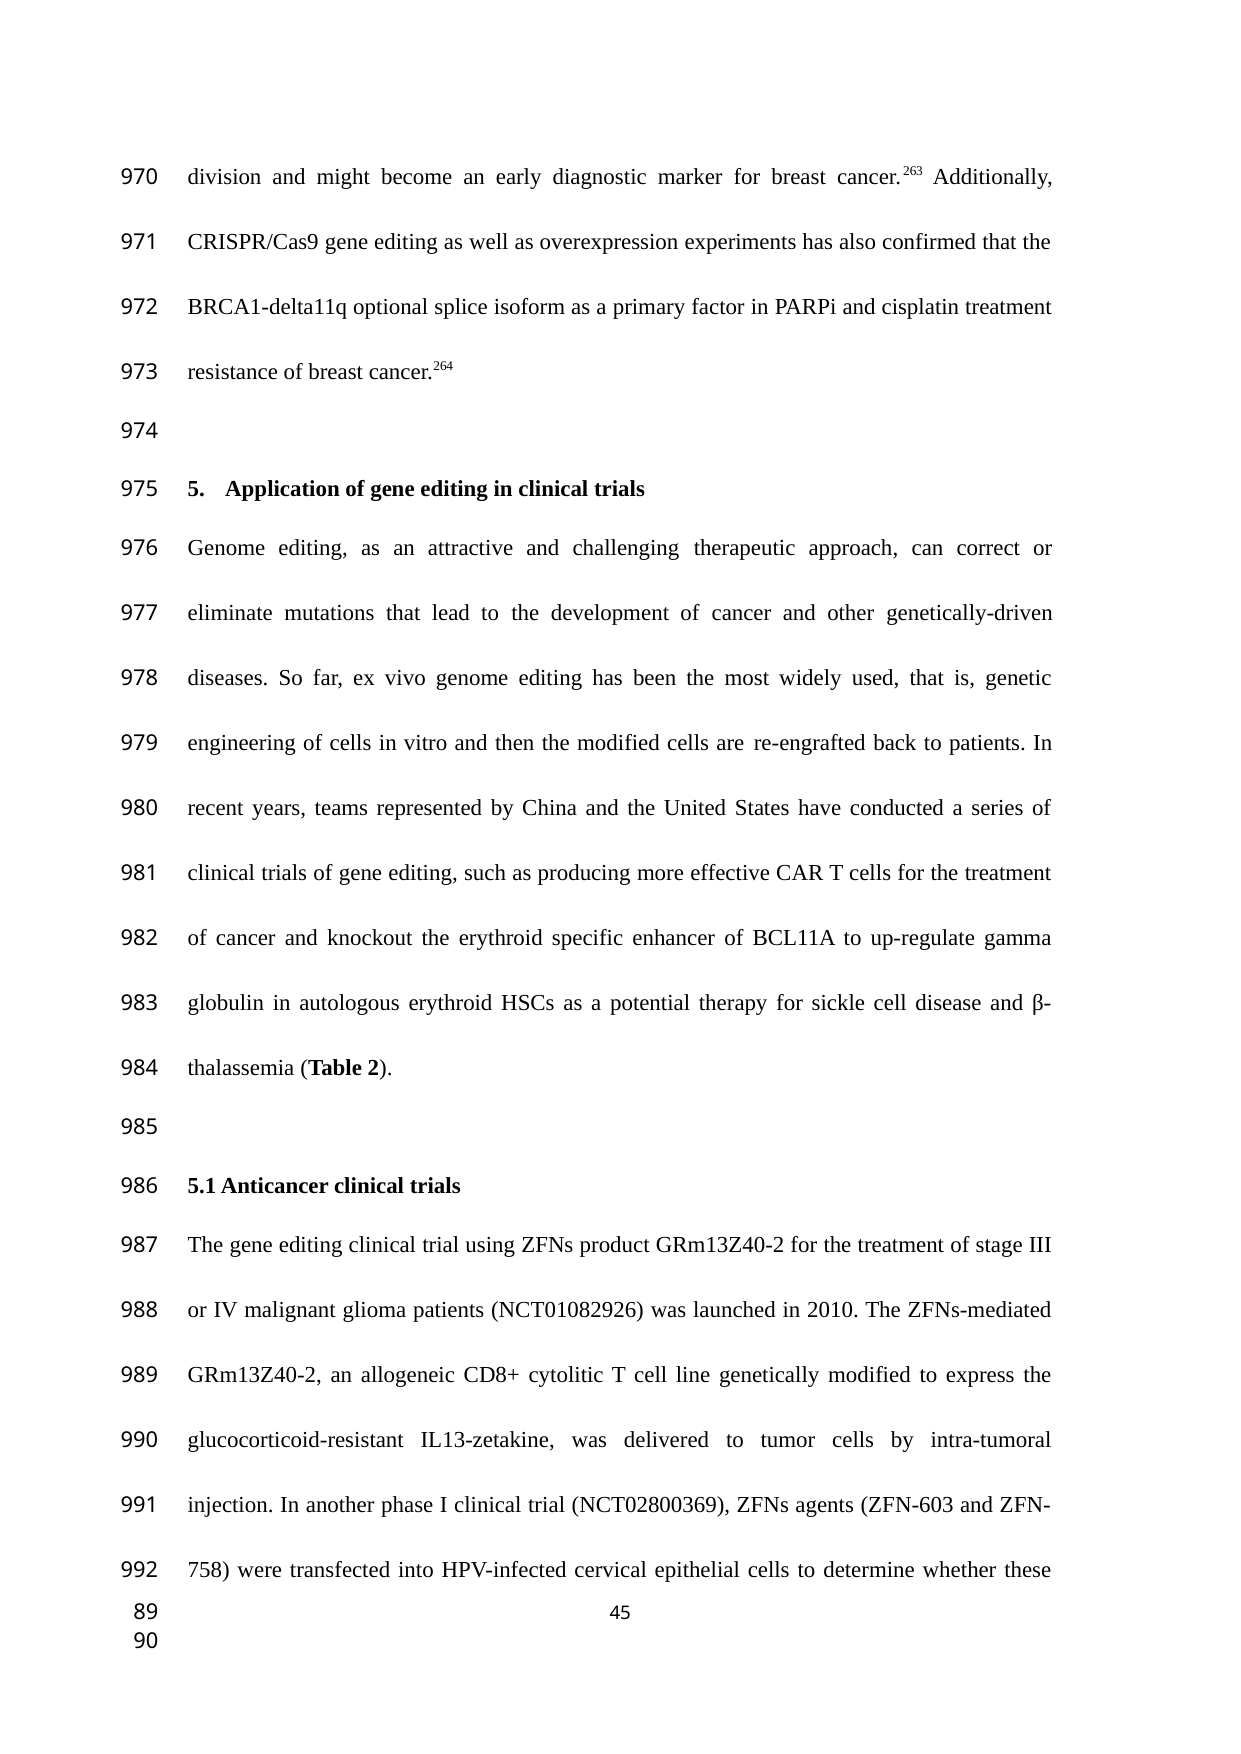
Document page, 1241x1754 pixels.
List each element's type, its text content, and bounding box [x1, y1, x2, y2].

list Application of gene editing in clinical trials [187, 472, 1053, 505]
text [187, 1228, 1053, 1585]
text 5.1 Anticancer clinical trials [187, 1169, 1053, 1202]
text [187, 160, 1053, 387]
text Genome editing, as an attractive and challenging therapeutic approach, can correct or eliminate mutations that lead to the development of cancer and other genetically-driven diseases. So far, ex vivo genome editing has been the most widely used, that is, genetic engineering of cells in vitro and then the modified cells are re-engrafted back to patients. In recent years, teams represented by China and the United States have conducted a series of clinical trials of gene editing, such as producing more effective CAR T cells for the treatment of cancer and knockout the erythroid specific enhancer of BCL11A to up-regulate gamma globulin in autologous erythroid HSCs as a potential therapy for sickle cell disease and β-thalassemia (Table 2). [187, 531, 1053, 1084]
